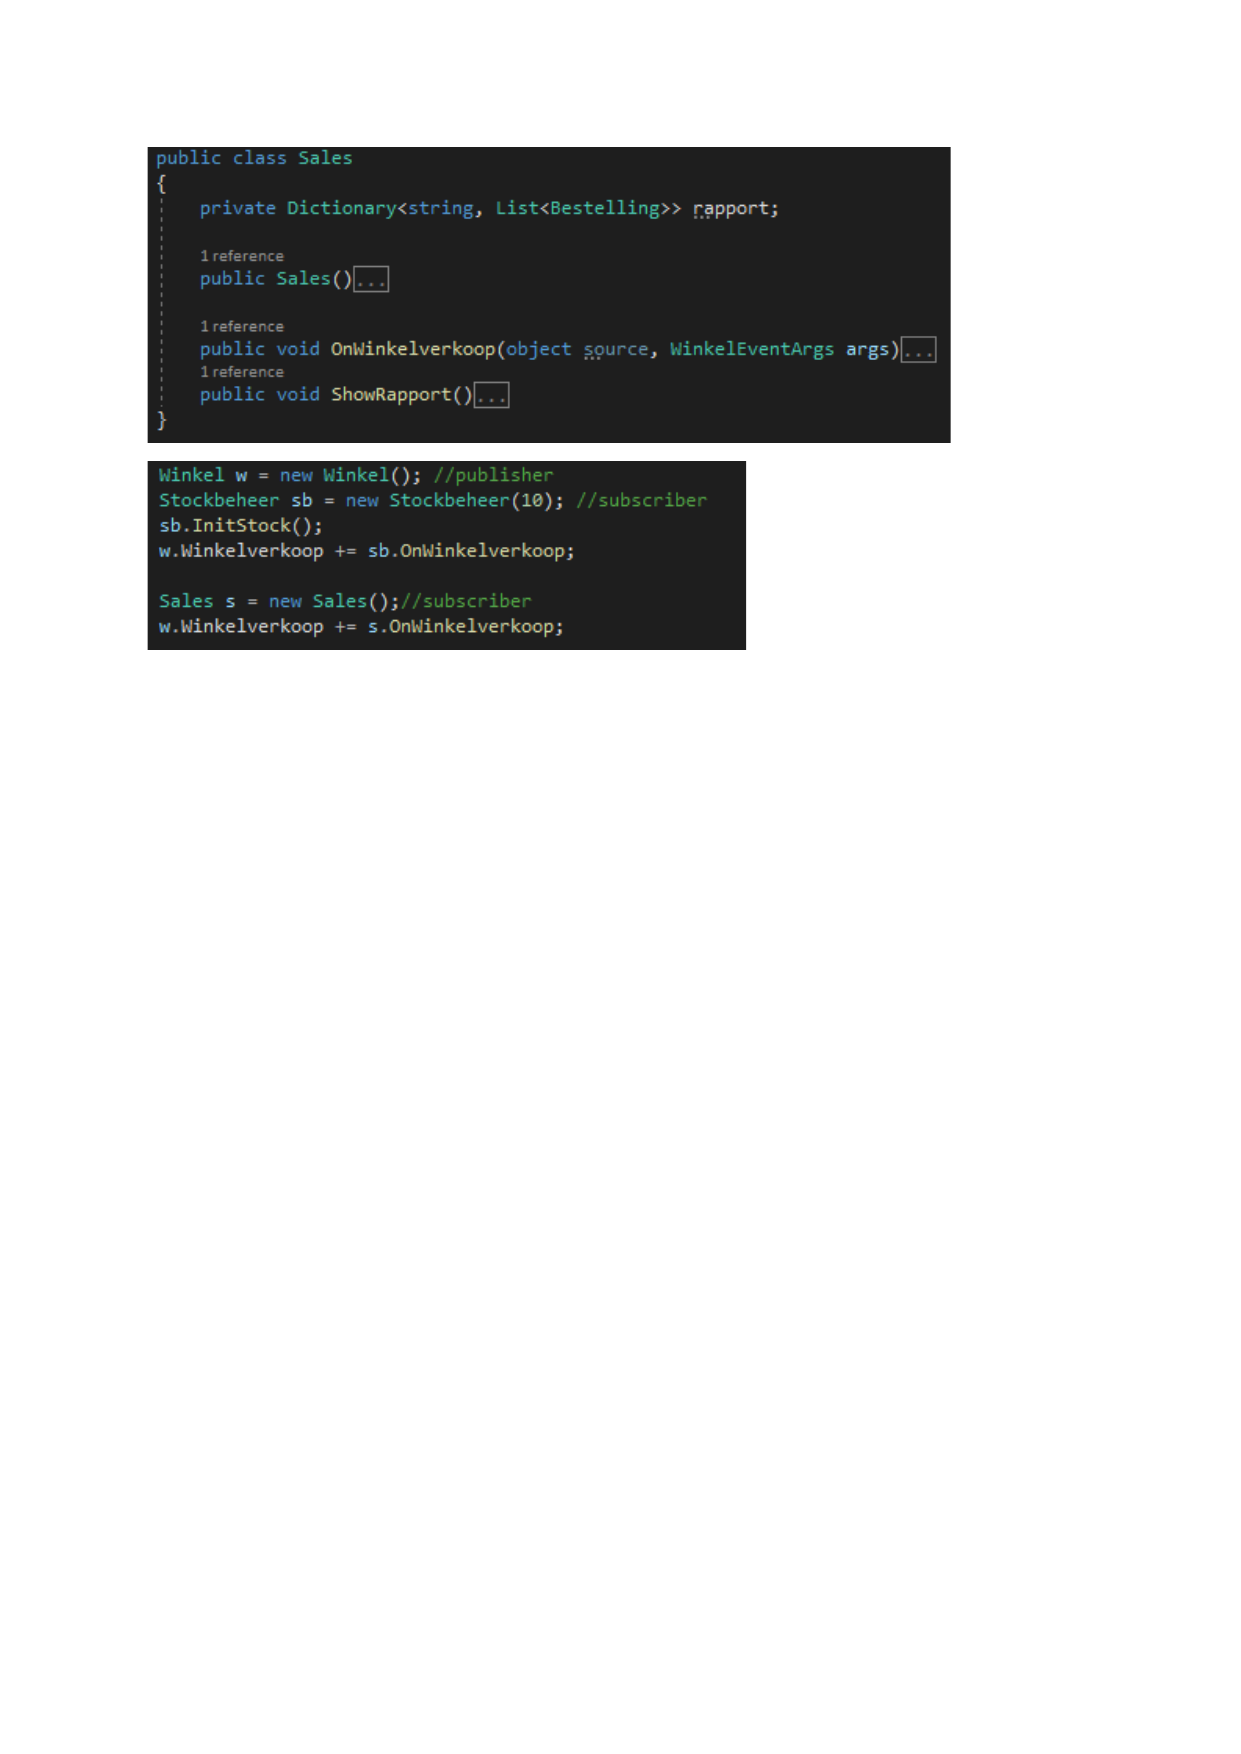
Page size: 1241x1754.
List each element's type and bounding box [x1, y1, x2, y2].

picture [147, 461, 747, 650]
picture [147, 147, 951, 443]
